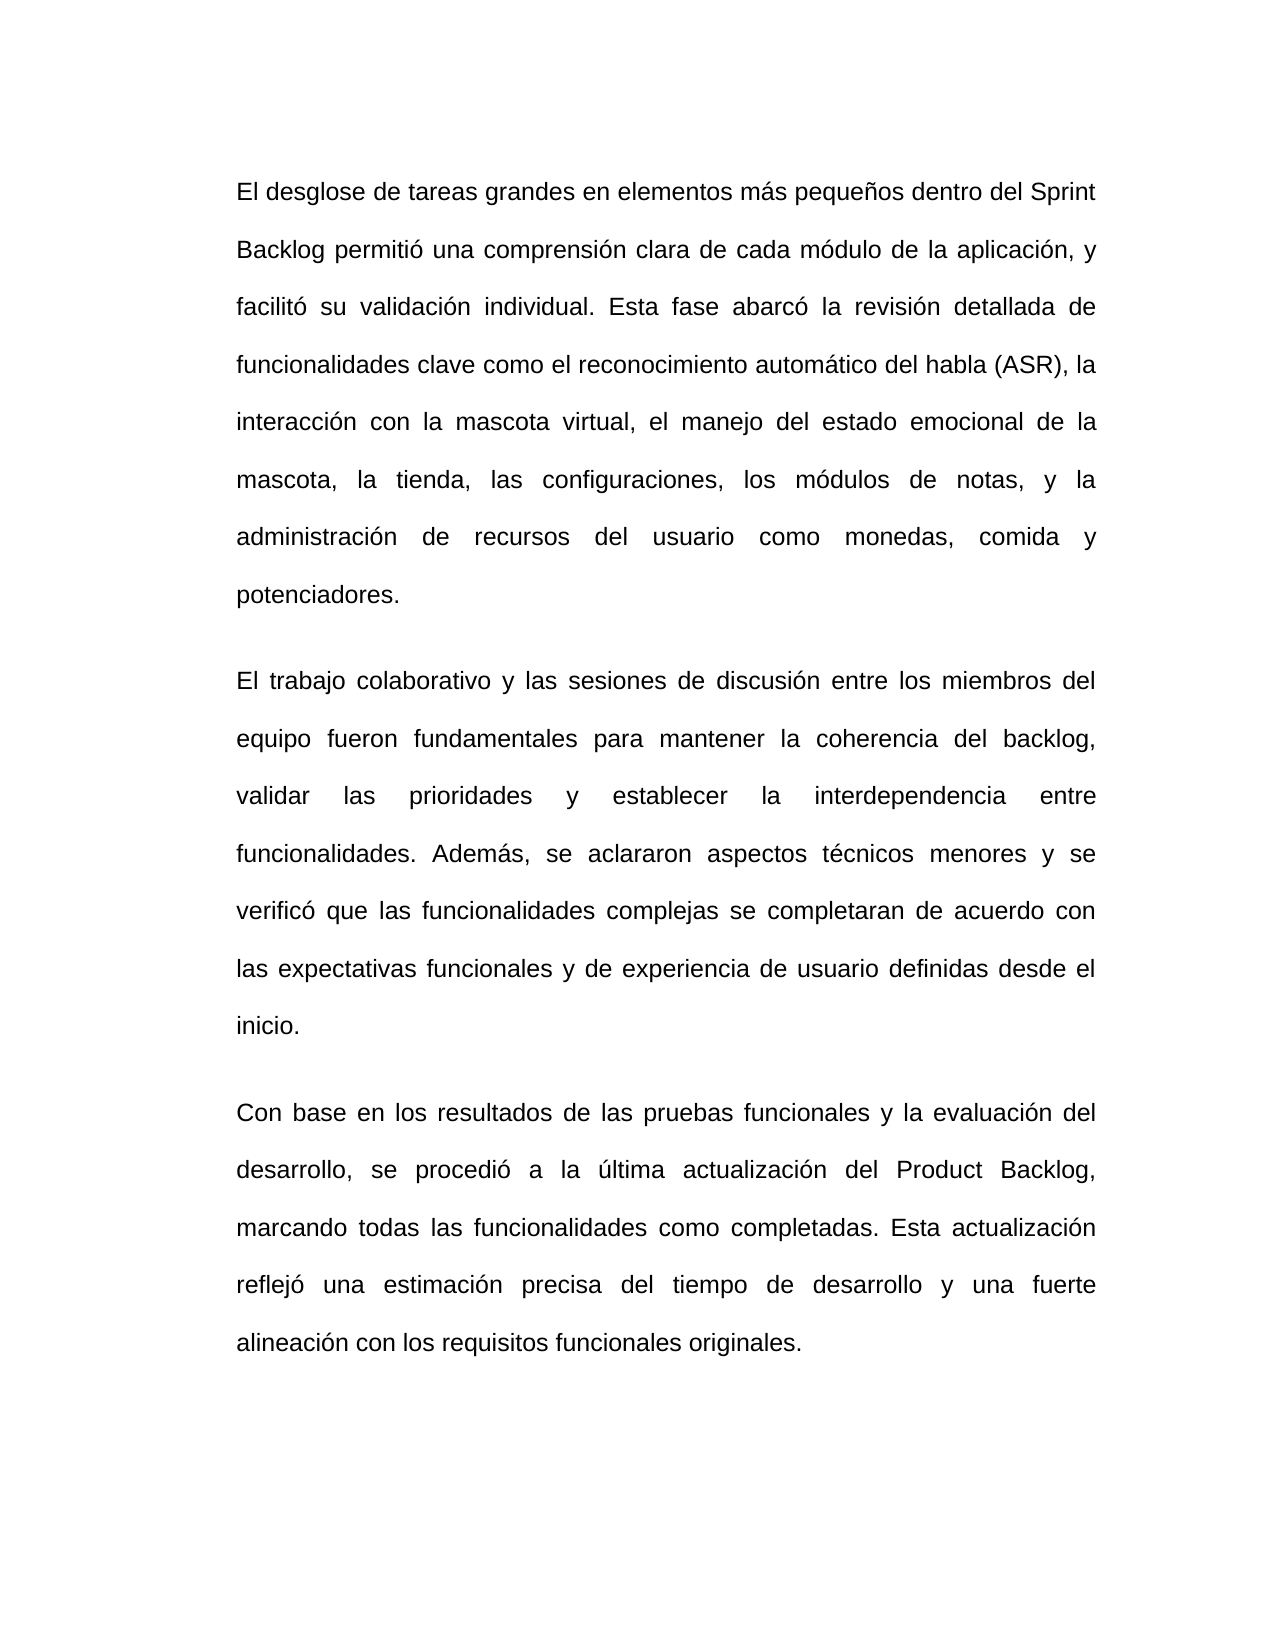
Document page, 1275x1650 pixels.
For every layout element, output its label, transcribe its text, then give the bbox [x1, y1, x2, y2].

text El desglose de tareas grandes en elementos más pequeños dentro del Sprint Backlog permitió una comprensión clara de cada módulo de la aplicación, y facilitó su validación individual. Esta fase abarcó la revisión detallada de funcionalidades clave como el reconocimiento automático del habla (ASR), la interacción con la mascota virtual, el manejo del estado emocional de la mascota, la tienda, las configuraciones, los módulos de notas, y la administración de recursos del usuario como monedas, comida y potenciadores. [236, 177, 1098, 608]
text El trabajo colaborativo y las sesiones de discusión entre los miembros del equipo fueron fundamentales para mantener la coherencia del backlog, validar las prioridades y establecer la interdependencia entre funcionalidades. Además, se aclararon aspectos técnicos menores y se verificó que las funcionalidades complejas se completaran de acuerdo con las expectativas funcionales y de experiencia de usuario definidas desde el inicio. [236, 666, 1098, 1040]
text Con base en los resultados de las pruebas funcionales y la evaluación del desarrollo, se procedió a la última actualización del Product Backlog, marcando todas las funcionalidades como completadas. Esta actualización reflejó una estimación precisa del tiempo de desarrollo y una fuerte alineación con los requisitos funcionales originales. [236, 1098, 1098, 1357]
